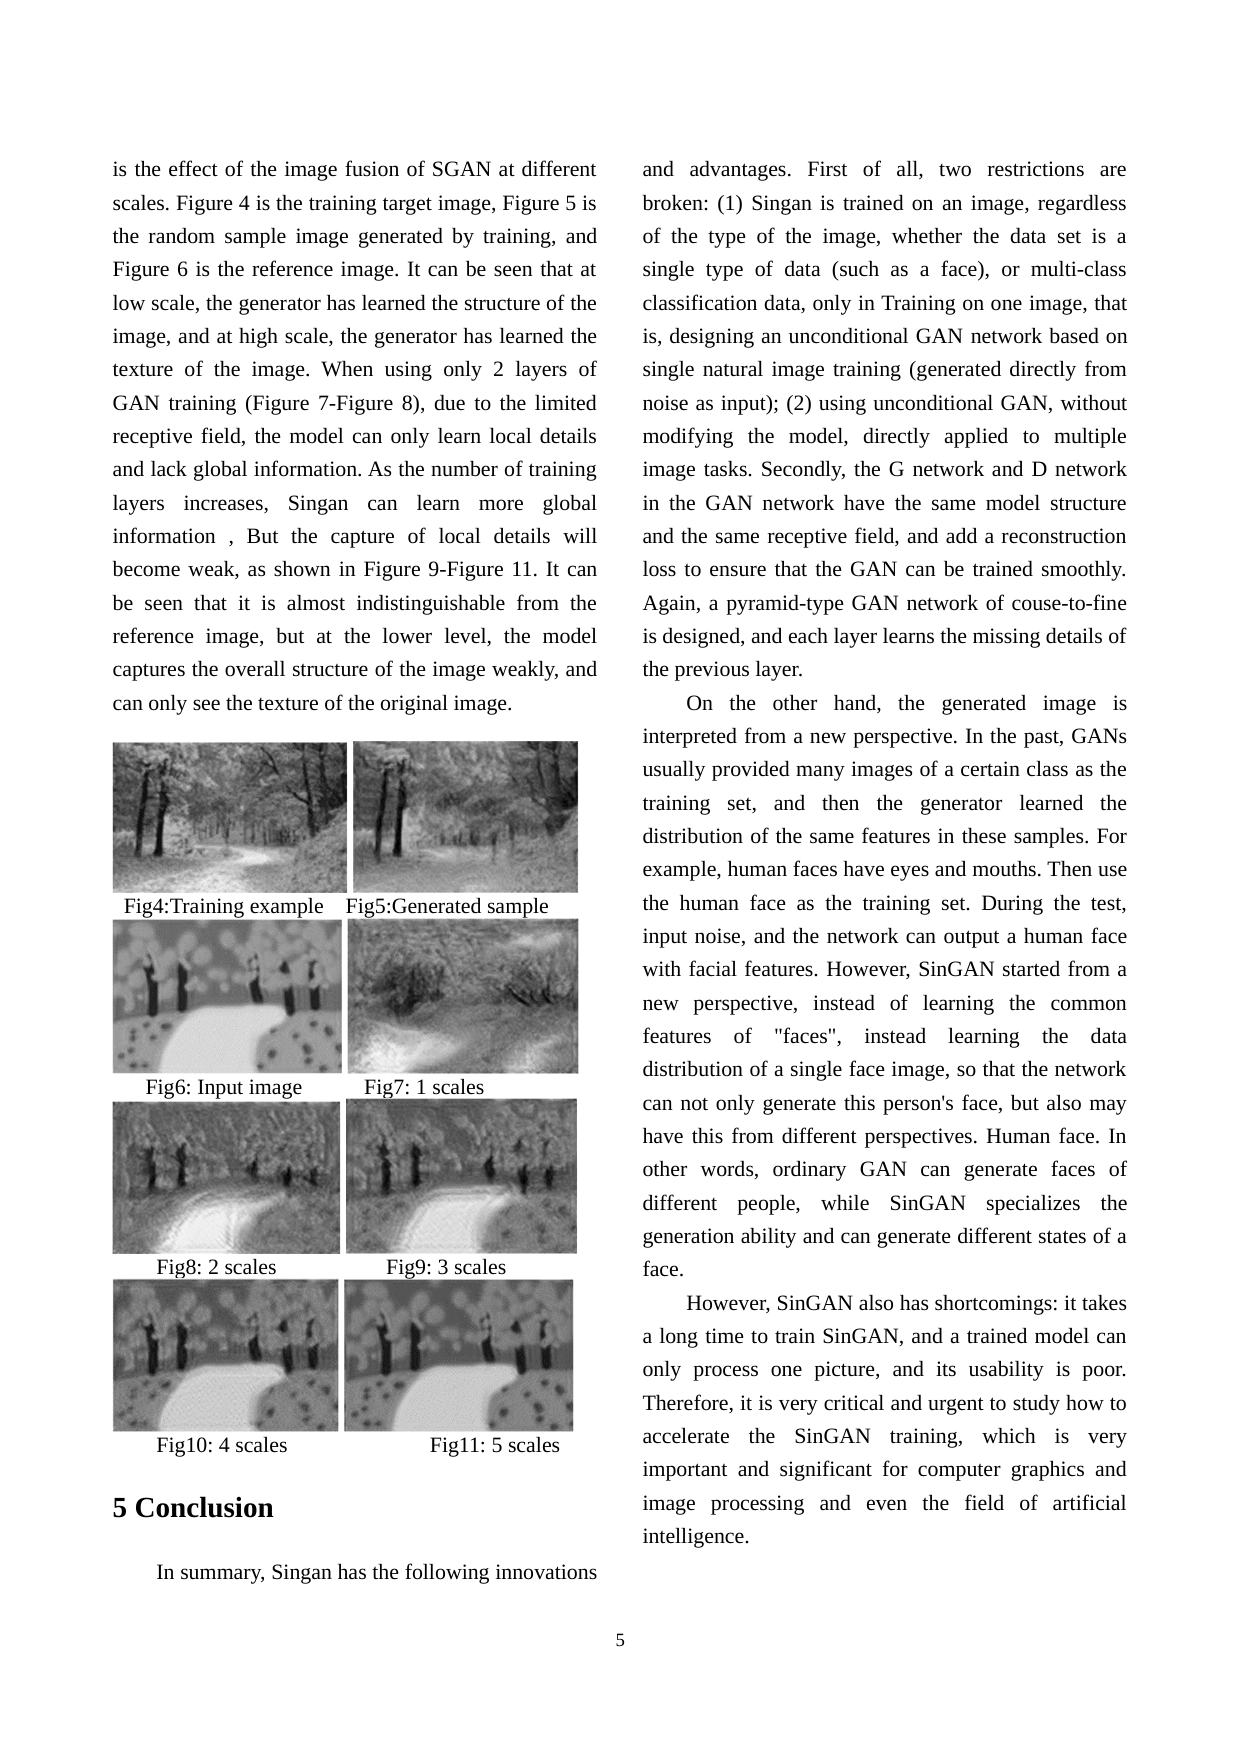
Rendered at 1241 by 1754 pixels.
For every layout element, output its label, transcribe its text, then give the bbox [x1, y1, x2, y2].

picture [353, 741, 579, 893]
picture [347, 918, 579, 1074]
picture [112, 919, 342, 1074]
picture [344, 1279, 574, 1432]
text Fig4:Training example Fig5:Generated sample [112, 893, 598, 918]
picture [112, 1101, 341, 1254]
picture [112, 742, 348, 893]
picture [112, 1278, 339, 1432]
subtitle 5 Conclusion [112, 1484, 598, 1526]
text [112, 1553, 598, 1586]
text However, SinGAN also has shortcomings: it takes a long time to train SinGAN, and a trained model can only process one picture, and its usability is poor. Therefore, it is very critical and urgent to study how to accelerate the SinGAN training, which is very important and significant for computer graphics and image processing and even the field of artificial intelligence. [642, 1283, 1128, 1550]
text Fig8: 2 scales Fig9: 3 scales [112, 1254, 598, 1279]
picture [346, 1098, 578, 1254]
text In summary, Singan has the following innovations and advantages. First of all, two restrictions are broken: (1) Singan is trained on an image, regardless of the type of the image, whether the data set is a single type of data (such as a face), or multi-class classification data, only in Training on one image, that is, designing an unconditional GAN ​​network based on single natural image training (generated directly from noise as input); (2) using unconditional GAN, without modifying the model, directly applied to multiple image tasks. Secondly, the G network and D network in the GAN network have the same model structure and the same receptive field, and add a reconstruction loss to ensure that the GAN can be trained smoothly. Again, a pyramid-type GAN network of couse-to-fine is designed, and each layer learns the missing details of the previous layer. [642, 150, 1128, 683]
text Fig6: Input image Fig7: 1 scales [112, 1074, 598, 1099]
text On the other hand, the generated image is interpreted from a new perspective. In the past, GANs usually provided many images of a certain class as the training set, and then the generator learned the distribution of the same features in these samples. For example, human faces have eyes and mouths. Then use the human face as the training set. During the test, input noise, and the network can output a human face with facial features. However, SinGAN started from a new perspective, instead of learning the common features of "faces", instead learning the data distribution of a single face image, so that the network can not only generate this person's face, but also may have this from different perspectives. Human face. In other words, ordinary GAN can generate faces of different people, while SinGAN specializes the generation ability and can generate different states of a face. [642, 683, 1128, 1283]
text Fig10: 4 scales Fig11: 5 scales [112, 1432, 598, 1457]
